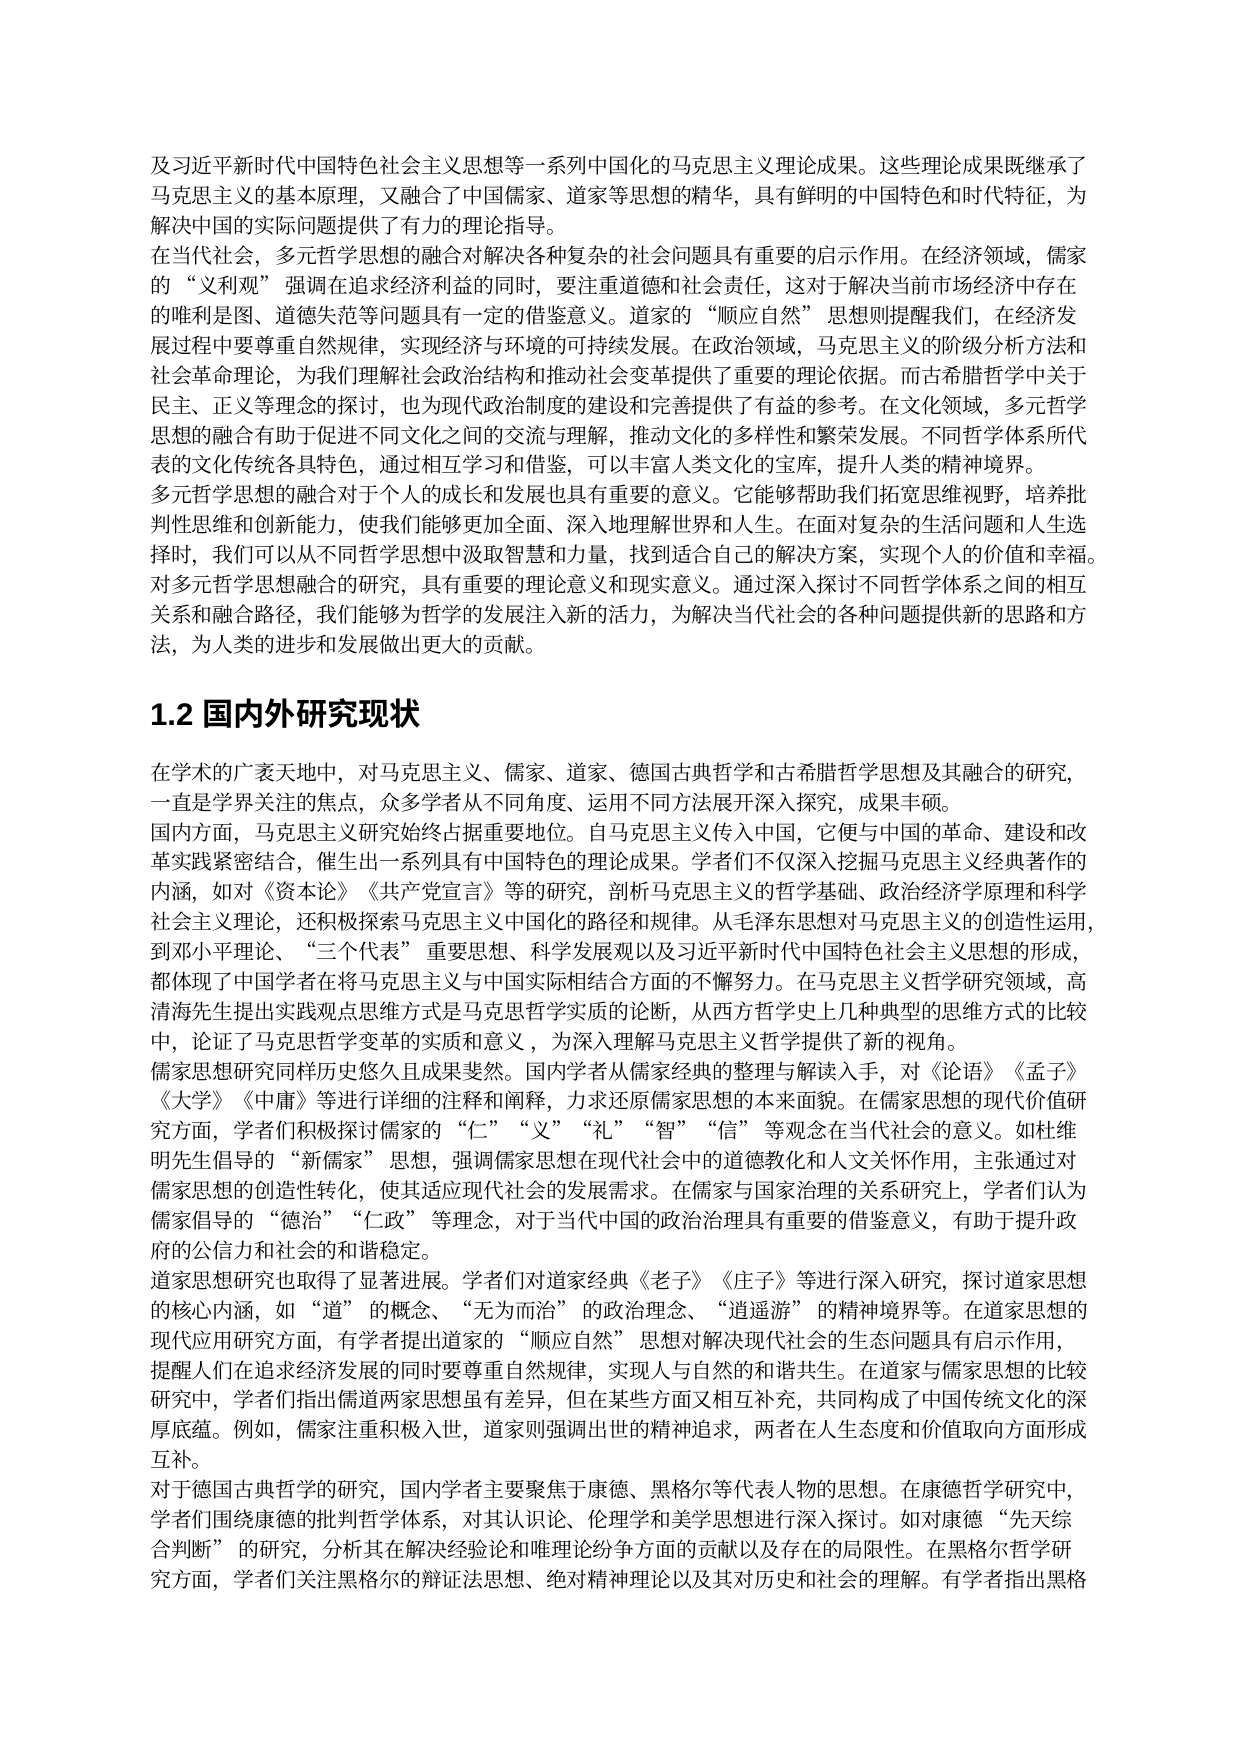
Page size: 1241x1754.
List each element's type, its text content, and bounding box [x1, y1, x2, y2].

subtitle 1.2 国内外研究现状 [150, 689, 1090, 735]
